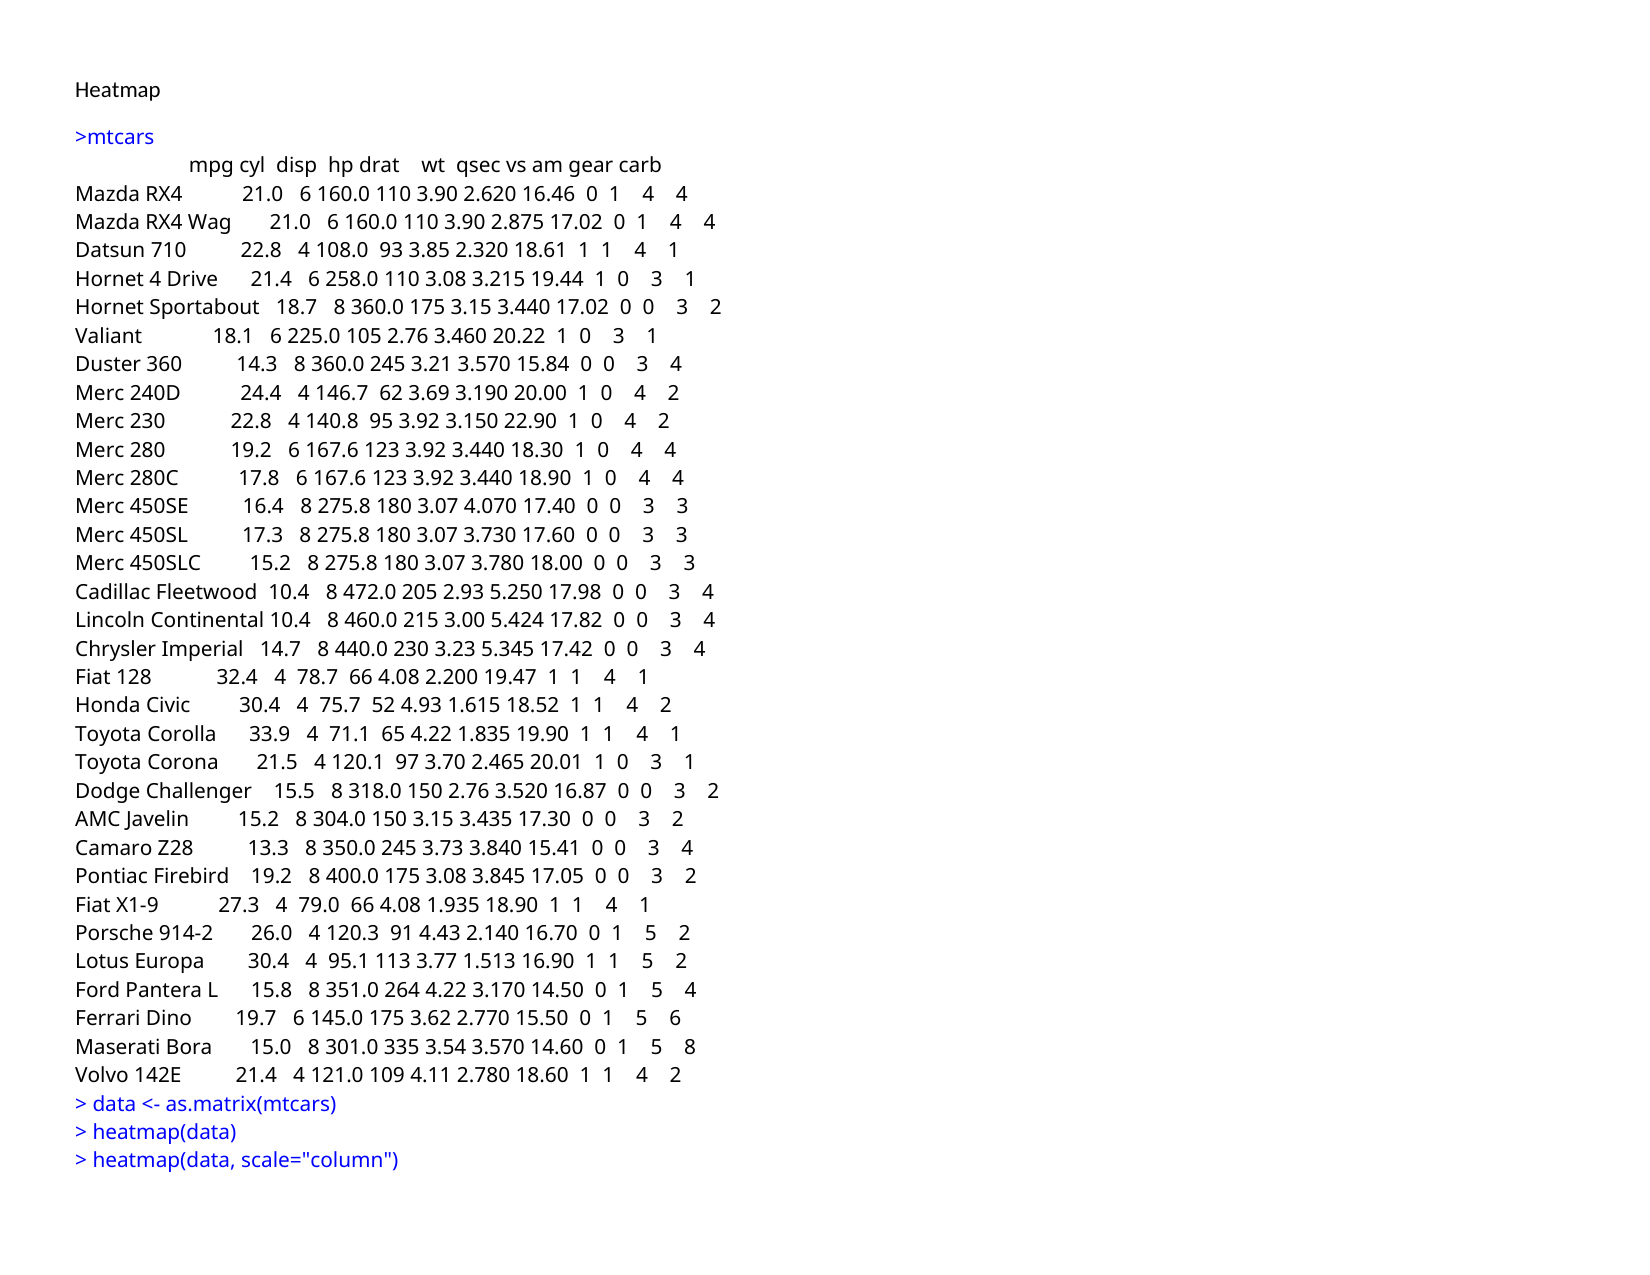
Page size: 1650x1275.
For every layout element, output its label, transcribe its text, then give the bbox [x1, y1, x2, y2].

text > heatmap(data) [75, 1117, 1575, 1146]
text Merc 450SLC 15.2 8 275.8 180 3.07 3.780 18.00 0 0 3 3 [75, 548, 1575, 577]
text Dodge Challenger 15.5 8 318.0 150 2.76 3.520 16.87 0 0 3 2 [75, 776, 1575, 804]
text Mazda RX4 21.0 6 160.0 110 3.90 2.620 16.46 0 1 4 4 [75, 179, 1575, 207]
text Porsche 914-2 26.0 4 120.3 91 4.43 2.140 16.70 0 1 5 2 [75, 918, 1575, 947]
text Datsun 710 22.8 4 108.0 93 3.85 2.320 18.61 1 1 4 1 [75, 236, 1575, 264]
text >mtcars [75, 122, 1575, 150]
text Mazda RX4 Wag 21.0 6 160.0 110 3.90 2.875 17.02 0 1 4 4 [75, 207, 1575, 236]
text Chrysler Imperial 14.7 8 440.0 230 3.23 5.345 17.42 0 0 3 4 [75, 634, 1575, 662]
text Lincoln Continental 10.4 8 460.0 215 3.00 5.424 17.82 0 0 3 4 [75, 605, 1575, 634]
text Toyota Corolla 33.9 4 71.1 65 4.22 1.835 19.90 1 1 4 1 [75, 719, 1575, 747]
text Fiat X1-9 27.3 4 79.0 66 4.08 1.935 18.90 1 1 4 1 [75, 890, 1575, 918]
text Heatmap [75, 75, 1575, 103]
text AMC Javelin 15.2 8 304.0 150 3.15 3.435 17.30 0 0 3 2 [75, 804, 1575, 833]
text Ferrari Dino 19.7 6 145.0 175 3.62 2.770 15.50 0 1 5 6 [75, 1003, 1575, 1032]
text Fiat 128 32.4 4 78.7 66 4.08 2.200 19.47 1 1 4 1 [75, 662, 1575, 691]
text Lotus Europa 30.4 4 95.1 113 3.77 1.513 16.90 1 1 5 2 [75, 947, 1575, 975]
text Hornet Sportabout 18.7 8 360.0 175 3.15 3.440 17.02 0 0 3 2 [75, 292, 1575, 321]
text Cadillac Fleetwood 10.4 8 472.0 205 2.93 5.250 17.98 0 0 3 4 [75, 577, 1575, 605]
text Duster 360 14.3 8 360.0 245 3.21 3.570 15.84 0 0 3 4 [75, 349, 1575, 378]
text Honda Civic 30.4 4 75.7 52 4.93 1.615 18.52 1 1 4 2 [75, 691, 1575, 719]
text Volvo 142E 21.4 4 121.0 109 4.11 2.780 18.60 1 1 4 2 [75, 1060, 1575, 1089]
text Pontiac Firebird 19.2 8 400.0 175 3.08 3.845 17.05 0 0 3 2 [75, 861, 1575, 890]
text Merc 450SE 16.4 8 275.8 180 3.07 4.070 17.40 0 0 3 3 [75, 492, 1575, 520]
text Ford Pantera L 15.8 8 351.0 264 4.22 3.170 14.50 0 1 5 4 [75, 975, 1575, 1003]
text Toyota Corona 21.5 4 120.1 97 3.70 2.465 20.01 1 0 3 1 [75, 747, 1575, 776]
text mpg cyl disp hp drat wt qsec vs am gear carb [75, 150, 1575, 179]
text Hornet 4 Drive 21.4 6 258.0 110 3.08 3.215 19.44 1 0 3 1 [75, 264, 1575, 292]
text > heatmap(data, scale="column") [75, 1146, 1575, 1174]
text Merc 280C 17.8 6 167.6 123 3.92 3.440 18.90 1 0 4 4 [75, 463, 1575, 492]
text Camaro Z28 13.3 8 350.0 245 3.73 3.840 15.41 0 0 3 4 [75, 833, 1575, 861]
text > data <- as.matrix(mtcars) [75, 1089, 1575, 1117]
text Merc 280 19.2 6 167.6 123 3.92 3.440 18.30 1 0 4 4 [75, 435, 1575, 463]
text Merc 240D 24.4 4 146.7 62 3.69 3.190 20.00 1 0 4 2 [75, 378, 1575, 406]
text Maserati Bora 15.0 8 301.0 335 3.54 3.570 14.60 0 1 5 8 [75, 1032, 1575, 1060]
text Merc 450SL 17.3 8 275.8 180 3.07 3.730 17.60 0 0 3 3 [75, 520, 1575, 548]
text Merc 230 22.8 4 140.8 95 3.92 3.150 22.90 1 0 4 2 [75, 406, 1575, 435]
text Valiant 18.1 6 225.0 105 2.76 3.460 20.22 1 0 3 1 [75, 321, 1575, 349]
